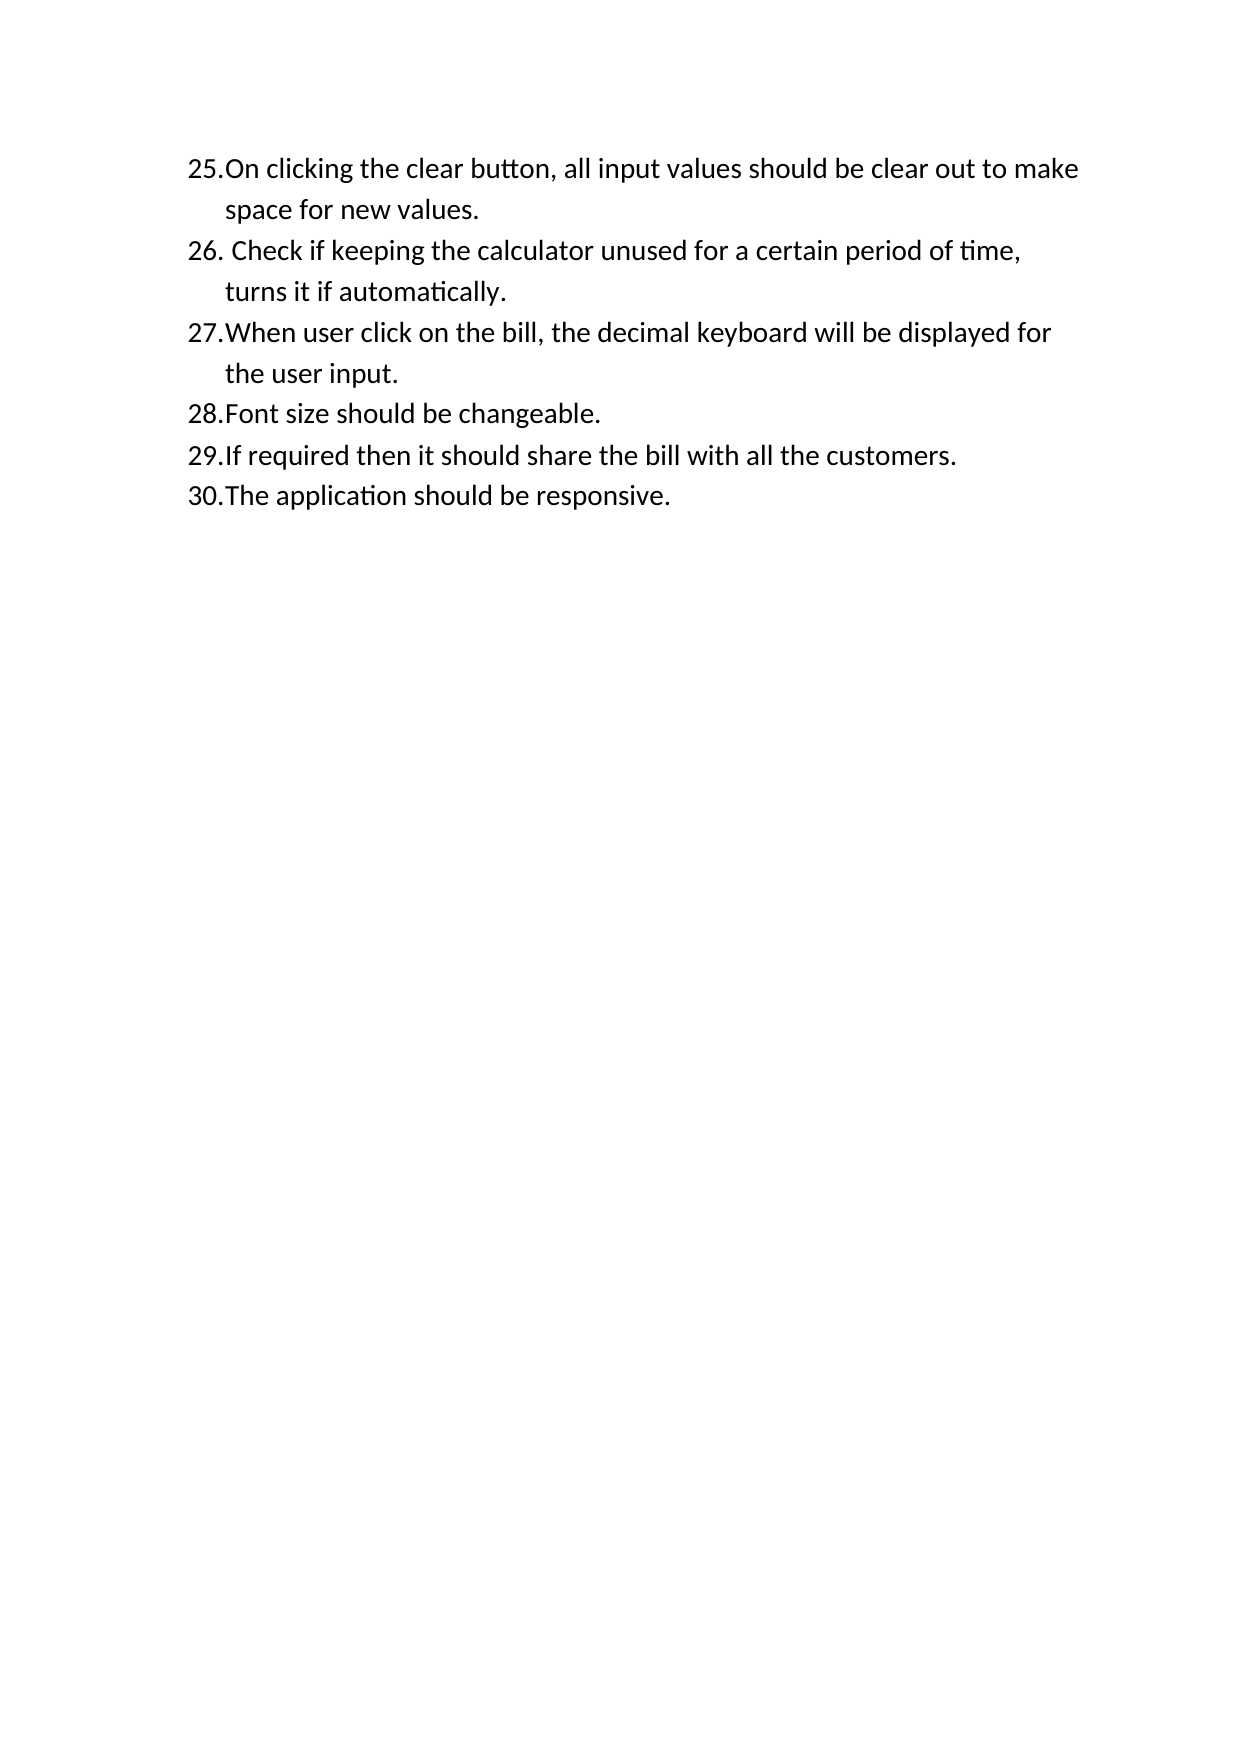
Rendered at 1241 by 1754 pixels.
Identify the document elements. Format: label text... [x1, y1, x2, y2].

list On clicking the clear button, all input values should be clear out to make space for new values. [187, 150, 1090, 227]
list Check if keeping the calculator unused for a certain period of time, turns it if automatically. [187, 232, 1090, 308]
list When user click on the bill, the decimal keyboard will be displayed for the user input. [187, 314, 1090, 390]
list Font size should be changeable. [187, 396, 1090, 431]
list If required then it should share the bill with all the customers. [187, 437, 1090, 472]
list The application should be responsive. [187, 477, 1090, 513]
